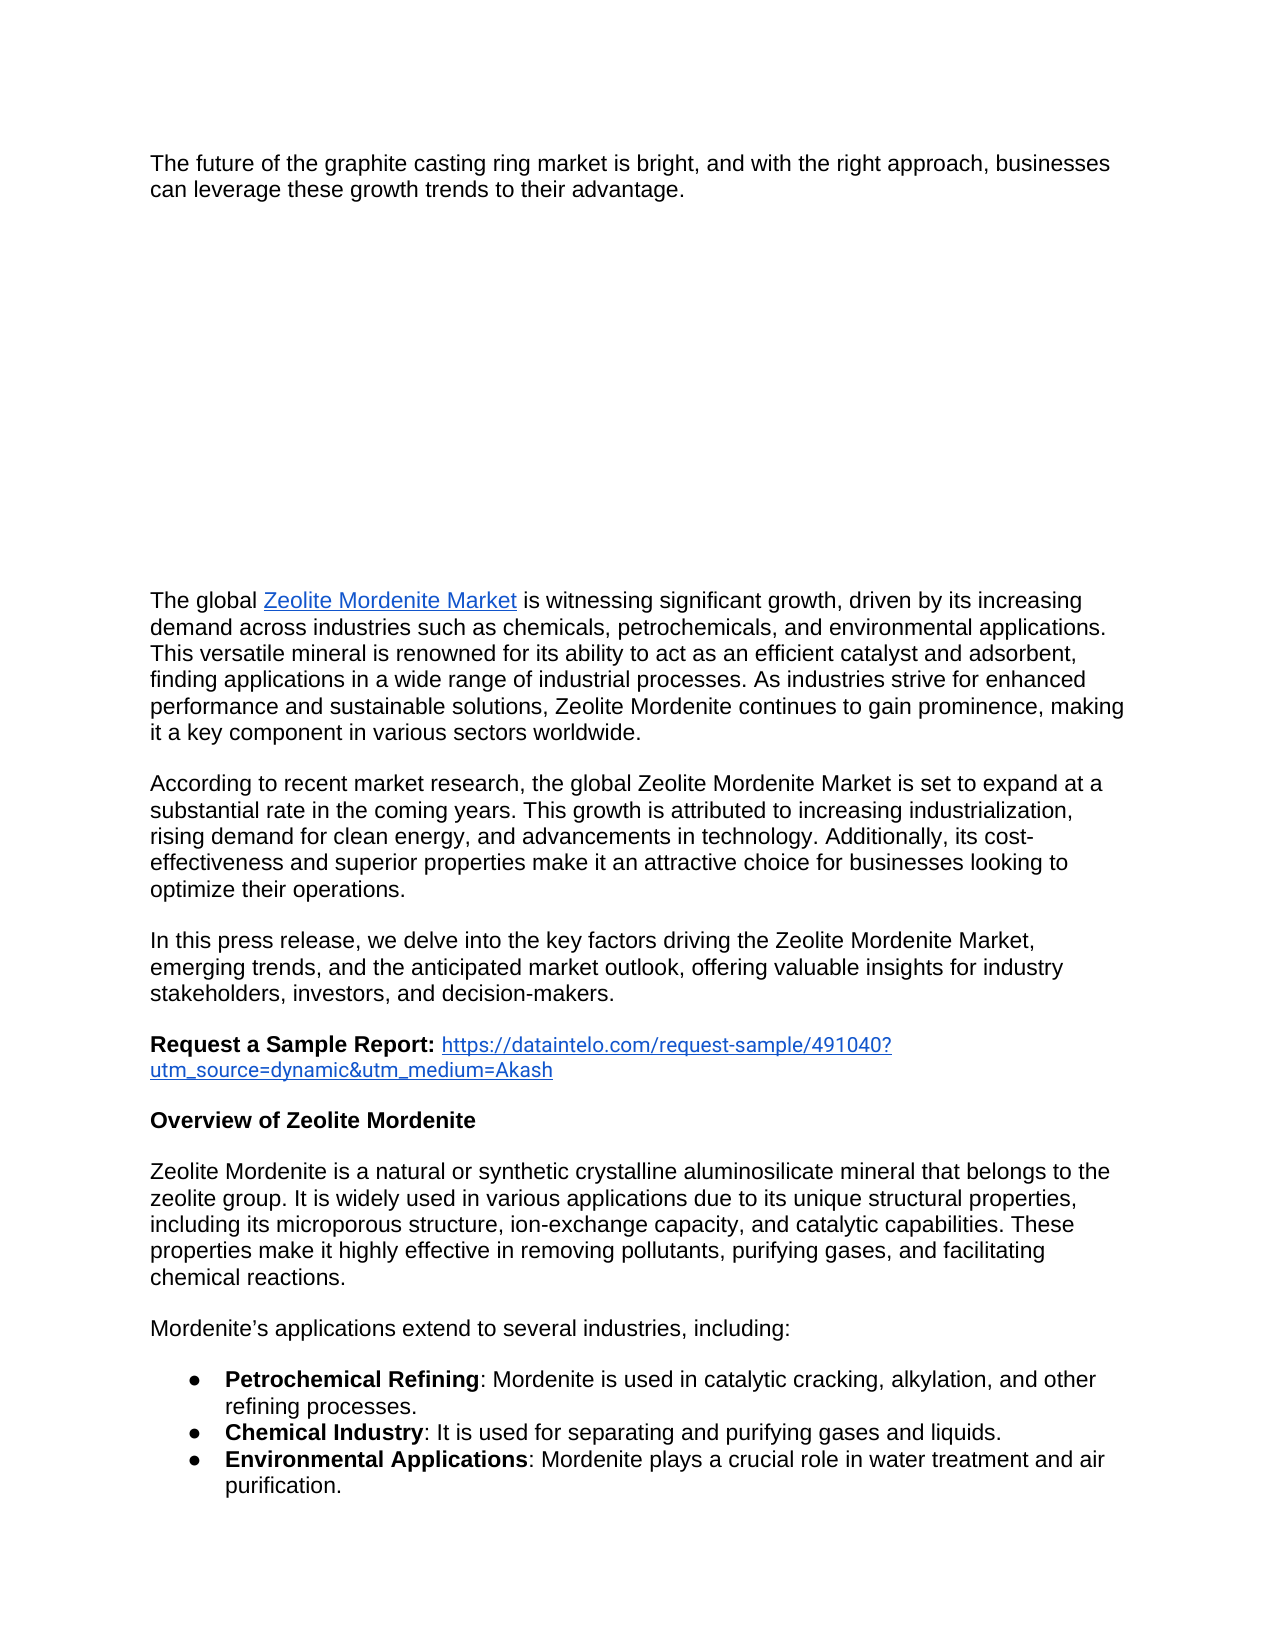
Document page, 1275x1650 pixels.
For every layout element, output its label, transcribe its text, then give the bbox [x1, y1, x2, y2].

text Zeolite Mordenite is a natural or synthetic crystalline aluminosilicate mineral that belongs to the zeolite group. It is widely used in various applications due to its unique structural properties, including its microporous structure, ion-exchange capacity, and catalytic capabilities. These properties make it highly effective in removing pollutants, purifying gases, and facilitating chemical reactions. [150, 1158, 1125, 1290]
list Chemical Industry: It is used for separating and purifying gases and liquids. [187, 1419, 1125, 1446]
text Mordenite’s applications extend to several industries, including: [150, 1315, 1125, 1341]
text Request a Sample Report: https://dataintelo.com/request-sample/491040?utm_source=dynamic&utm_medium=Akash [150, 1031, 1125, 1082]
text The future of the graphite casting ring market is bright, and with the right approach, businesses can leverage these growth trends to their advantage. [150, 150, 1125, 203]
text Overview of Zeolite Mordenite [150, 1107, 1125, 1133]
text In this press release, we delve into the key factors driving the Zeolite Mordenite Market, emerging trends, and the anticipated market outlook, offering valuable insights for industry stakeholders, investors, and decision-makers. [150, 927, 1125, 1006]
list Environmental Applications: Mordenite plays a crucial role in water treatment and air purification. [187, 1446, 1125, 1498]
text The global Zeolite Mordenite Market is witnessing significant growth, driven by its increasing demand across industries such as chemicals, petrochemicals, and environmental applications. This versatile mineral is renowned for its ability to act as an efficient catalyst and adsorbent, finding applications in a wide range of industrial processes. As industries strive for enhanced performance and sustainable solutions, Zeolite Mordenite continues to gain prominence, making it a key component in various sectors worldwide. [150, 587, 1125, 745]
text According to recent market research, the global Zeolite Mordenite Market is set to expand at a substantial rate in the coming years. This growth is attributed to increasing industrialization, rising demand for clean energy, and advancements in technology. Additionally, its cost-effectiveness and superior properties make it an attractive choice for businesses looking to optimize their operations. [150, 770, 1125, 902]
list Petrochemical Refining: Mordenite is used in catalytic cracking, alkylation, and other refining processes. [187, 1366, 1125, 1419]
